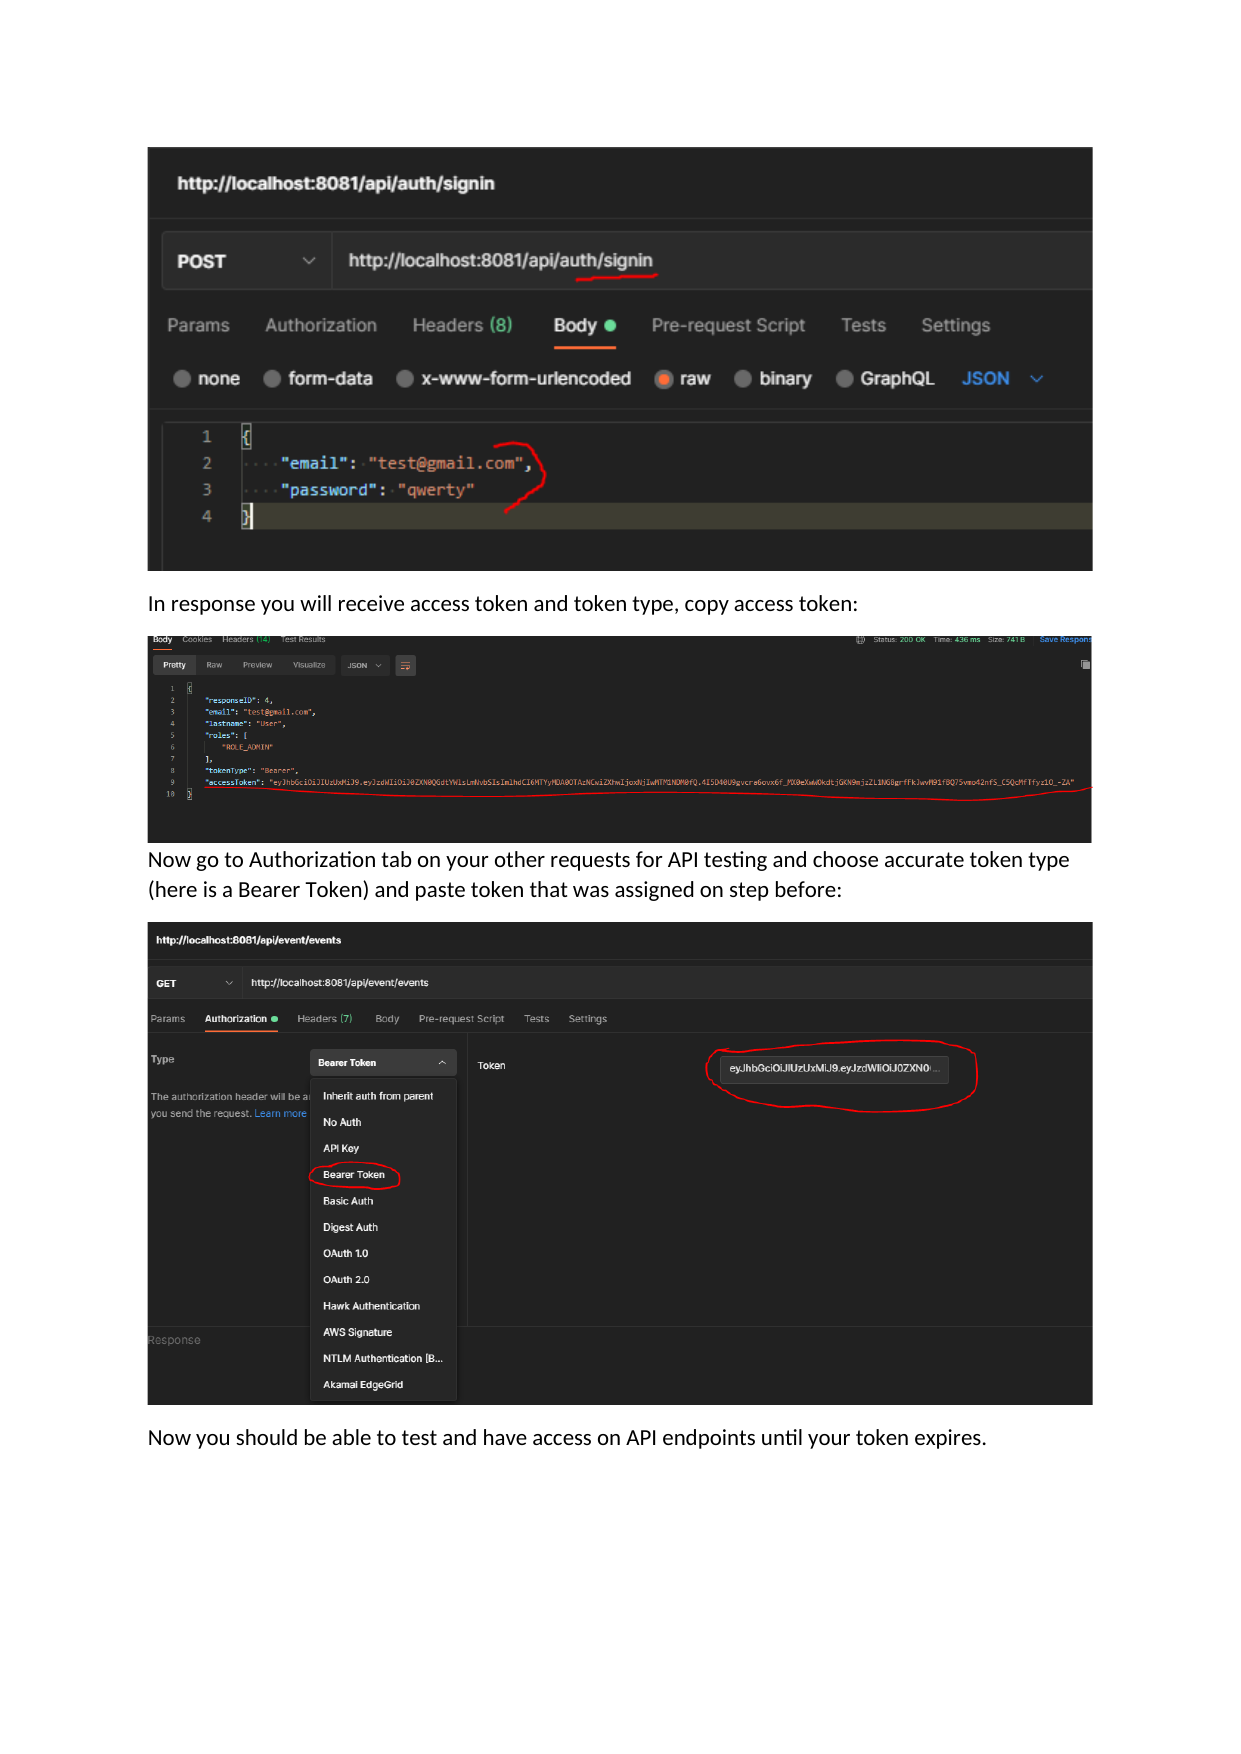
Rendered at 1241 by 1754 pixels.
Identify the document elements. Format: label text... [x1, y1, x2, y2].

text Now you should be able to test and have access on API endpoints until your token expires. [148, 1423, 1093, 1452]
text Now go to Authorization tab on your other requests for API testing and choose accurate token type (here is a Bearer Token) and paste token that was assigned on step before: [148, 843, 1093, 903]
picture [147, 636, 1093, 843]
text In response you will receive access token and token type, copy access token: [148, 589, 1093, 618]
picture [147, 147, 1093, 571]
picture [147, 922, 1093, 1405]
